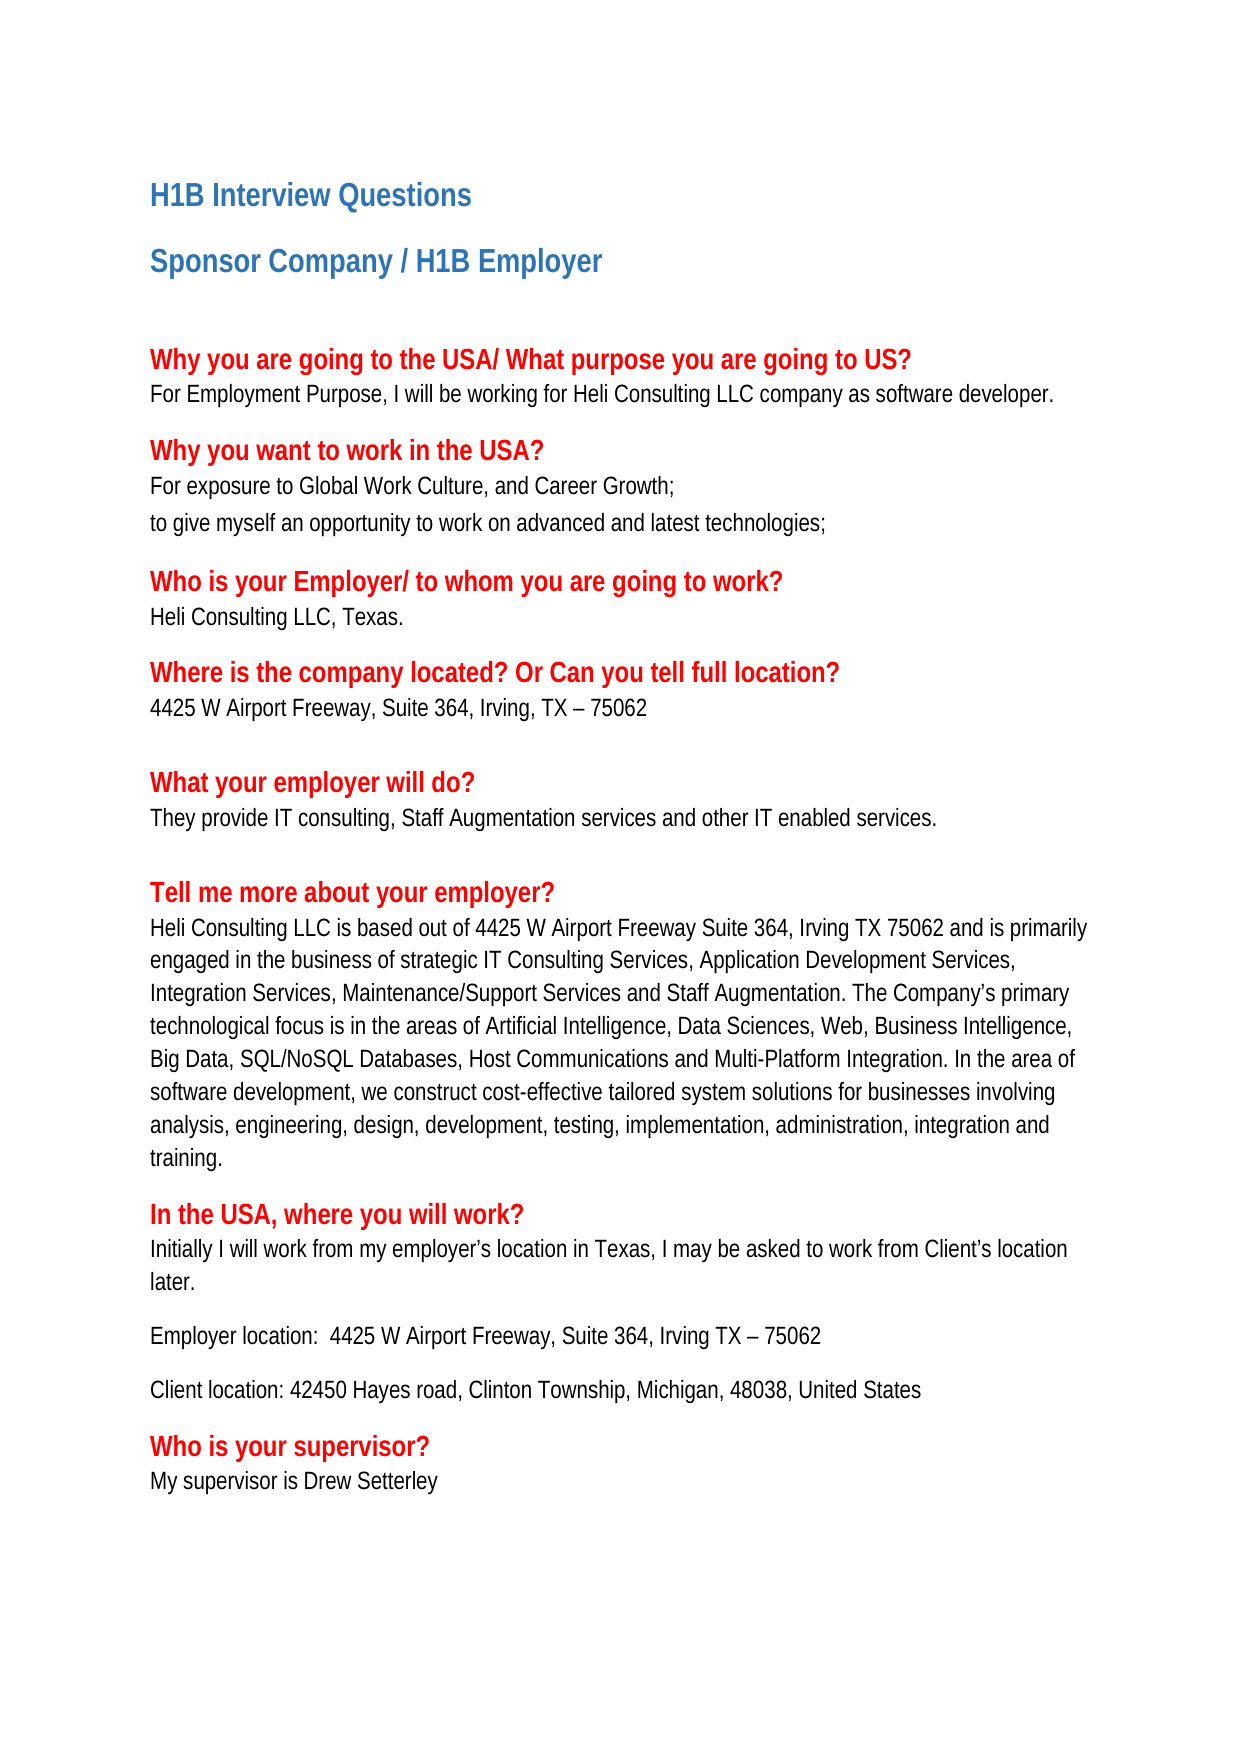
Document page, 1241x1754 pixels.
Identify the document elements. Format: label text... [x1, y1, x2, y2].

text Why you want to work in the USA? For exposure to Global Work Culture, and Career Growth; to give myself an opportunity to work on advanced and latest technologies; [150, 433, 1090, 538]
text Employer location: 4425 W Airport Freeway, Suite 364, Irving TX – 75062 [150, 1321, 1090, 1350]
text Who is your Employer/ to whom you are going to work? Heli Consulting LLC, Texas. [150, 564, 1090, 630]
text Where is the company located? Or Can you tell full location? 4425 W Airport Freeway, Suite 364, Irving, TX – 75062 What your employer will do? They provide IT consulting, Staff Augmentation services and other IT enabled services. Tell me more about your employer? Heli Consulting LLC is based out of 4425 W Airport Freeway Suite 364, Irving TX 75062 and is primarily engaged in the business of strategic IT Consulting Services, Application Development Services, Integration Services, Maintenance/Support Services and Staff Augmentation. The Company’s primary technological focus is in the areas of Artificial Intelligence, Data Sciences, Web, Business Intelligence, Big Data, SQL/NoSQL Databases, Host Communications and Multi-Platform Integration. In the area of software development, we construct cost-effective tailored system solutions for businesses involving analysis, engineering, design, development, testing, implementation, administration, integration and training. [150, 655, 1090, 1172]
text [150, 1429, 1090, 1533]
subtitle Sponsor Company / H1B Employer [150, 241, 1090, 279]
text Why you are going to the USA/ What purpose you are going to US? For Employment Purpose, I will be working for Heli Consulting LLC company as software developer. [150, 342, 1090, 408]
text Client location: 42450 Hayes road, Clinton Township, Michigan, 48038, United States [150, 1375, 1090, 1403]
text In the USA, where you will work? Initially I will work from my employer’s location in Texas, I may be asked to work from Client’s location later. [150, 1197, 1090, 1296]
subtitle H1B Interview Questions [150, 175, 1090, 213]
